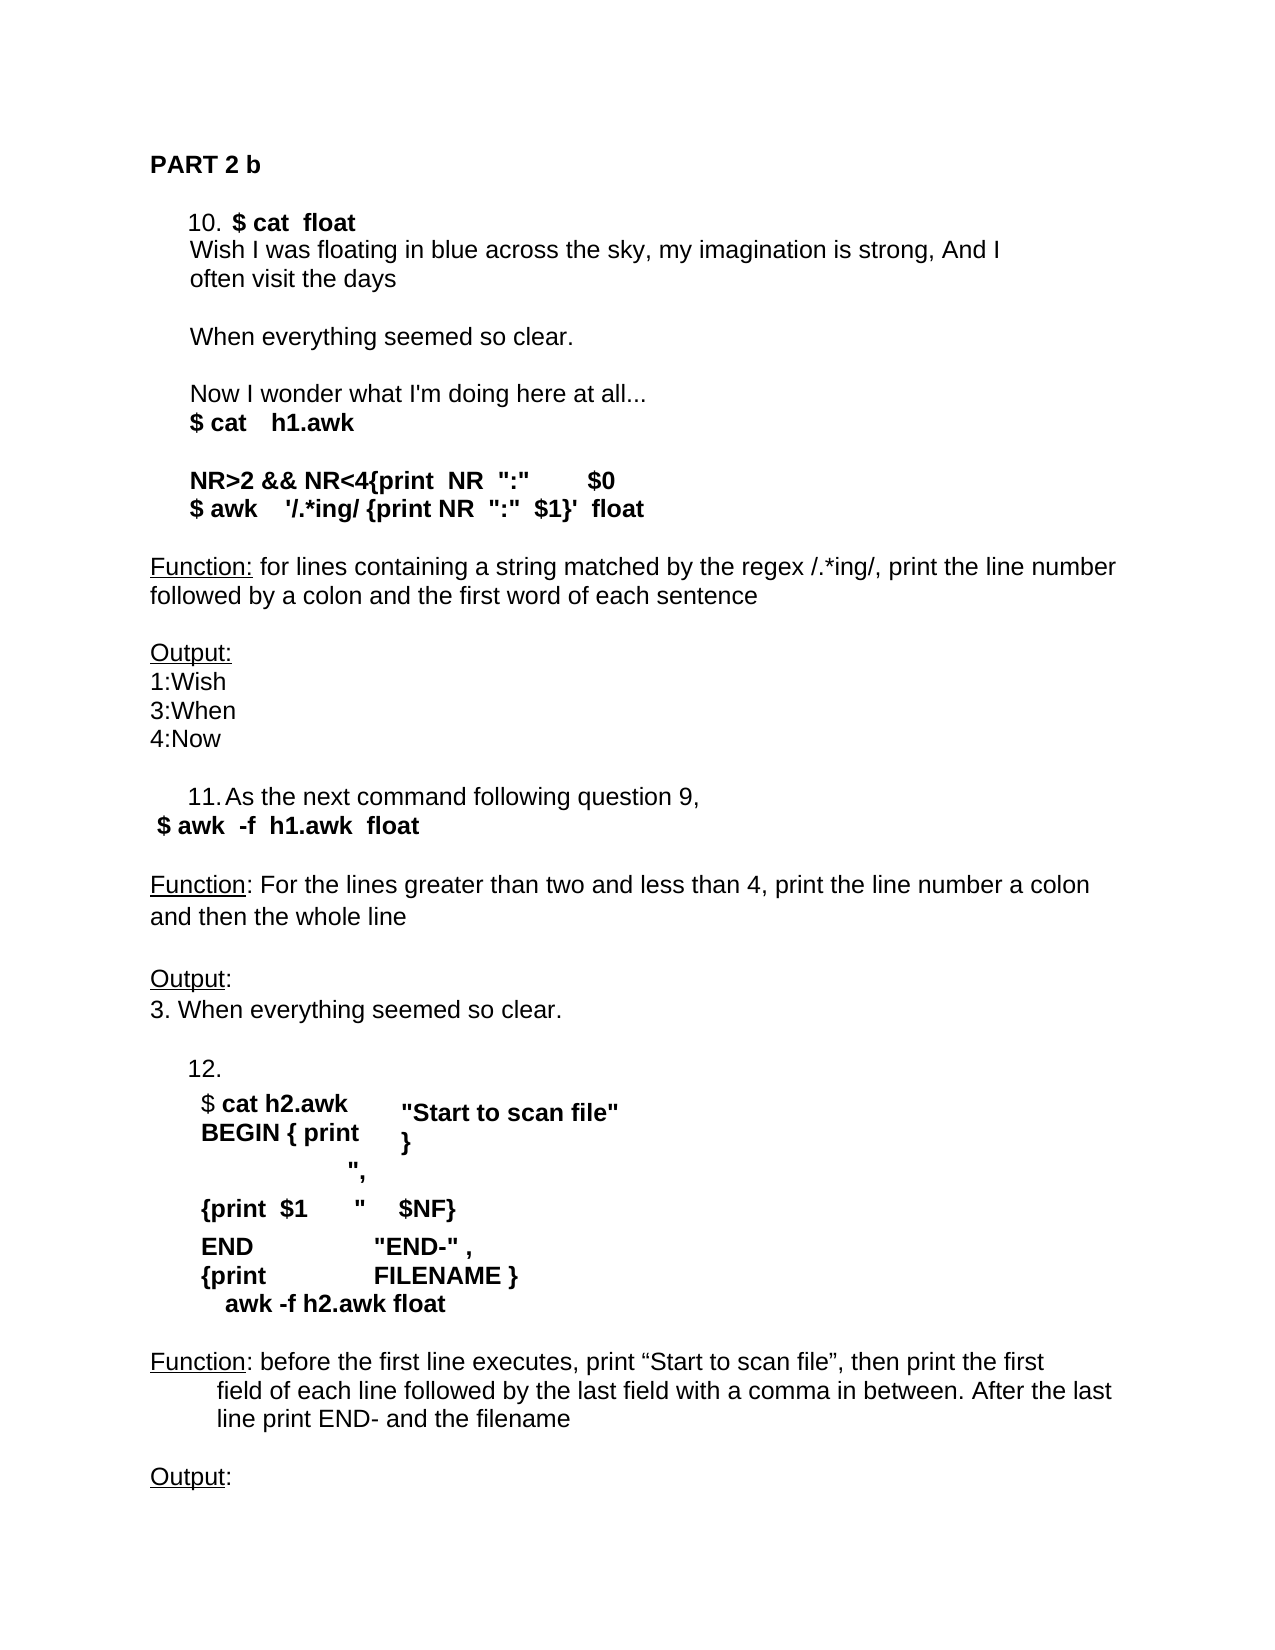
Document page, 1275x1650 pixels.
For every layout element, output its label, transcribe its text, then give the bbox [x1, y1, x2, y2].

text Function: before the first line executes, print “Start to scan file”, then print the first field of each line followed by the last field with a comma in between. After the last line print END- and the filename [150, 1347, 1125, 1433]
text Output: [150, 638, 1125, 667]
table_cell END {print [190, 1232, 331, 1290]
text awk -f h2.awk float [225, 1290, 1125, 1318]
table_cell BEGIN { print [190, 1118, 377, 1156]
text Wish I was floating in blue across the sky, my imagination is strong, And I often visit the days [189, 236, 1025, 293]
text $ awk -f h1.awk float [150, 811, 1125, 839]
text When everything seemed so clear. [189, 322, 1125, 351]
text NR>2 && NR<4{print NR ":" $0 [189, 466, 1125, 494]
text 4:Now [150, 724, 1125, 753]
table_cell {print $1 [190, 1156, 331, 1232]
table_header $ cat h2.awk [190, 1083, 377, 1118]
text 3:When [150, 696, 1125, 724]
text Output: [150, 1462, 1125, 1491]
list As the next command following question 9, [187, 782, 1125, 811]
text 1:Wish [150, 667, 1125, 696]
text 3. When everything seemed so clear. [150, 995, 1125, 1023]
table_cell $NF} [377, 1156, 633, 1232]
text Function: for lines containing a string matched by the regex /.*ing/, print the line number followed by a colon and the first word of each sentence [150, 552, 1125, 609]
text $ cat h1.awk [189, 408, 1125, 437]
table_cell "," [331, 1156, 377, 1232]
text PART 2 b [150, 150, 1125, 179]
text $ awk '/.*ing/ {print NR ":" $1}' float [189, 494, 1125, 523]
text Output: [150, 964, 1125, 992]
table_cell "END-" , FILENAME } [331, 1232, 633, 1290]
table_header "Start to scan file" } [377, 1083, 633, 1156]
text Now I wonder what I'm doing here at all... [189, 379, 1125, 408]
list $ cat float [187, 207, 1125, 236]
text Function: For the lines greater than two and less than 4, print the line number a colon and then the whole line [150, 871, 1125, 930]
